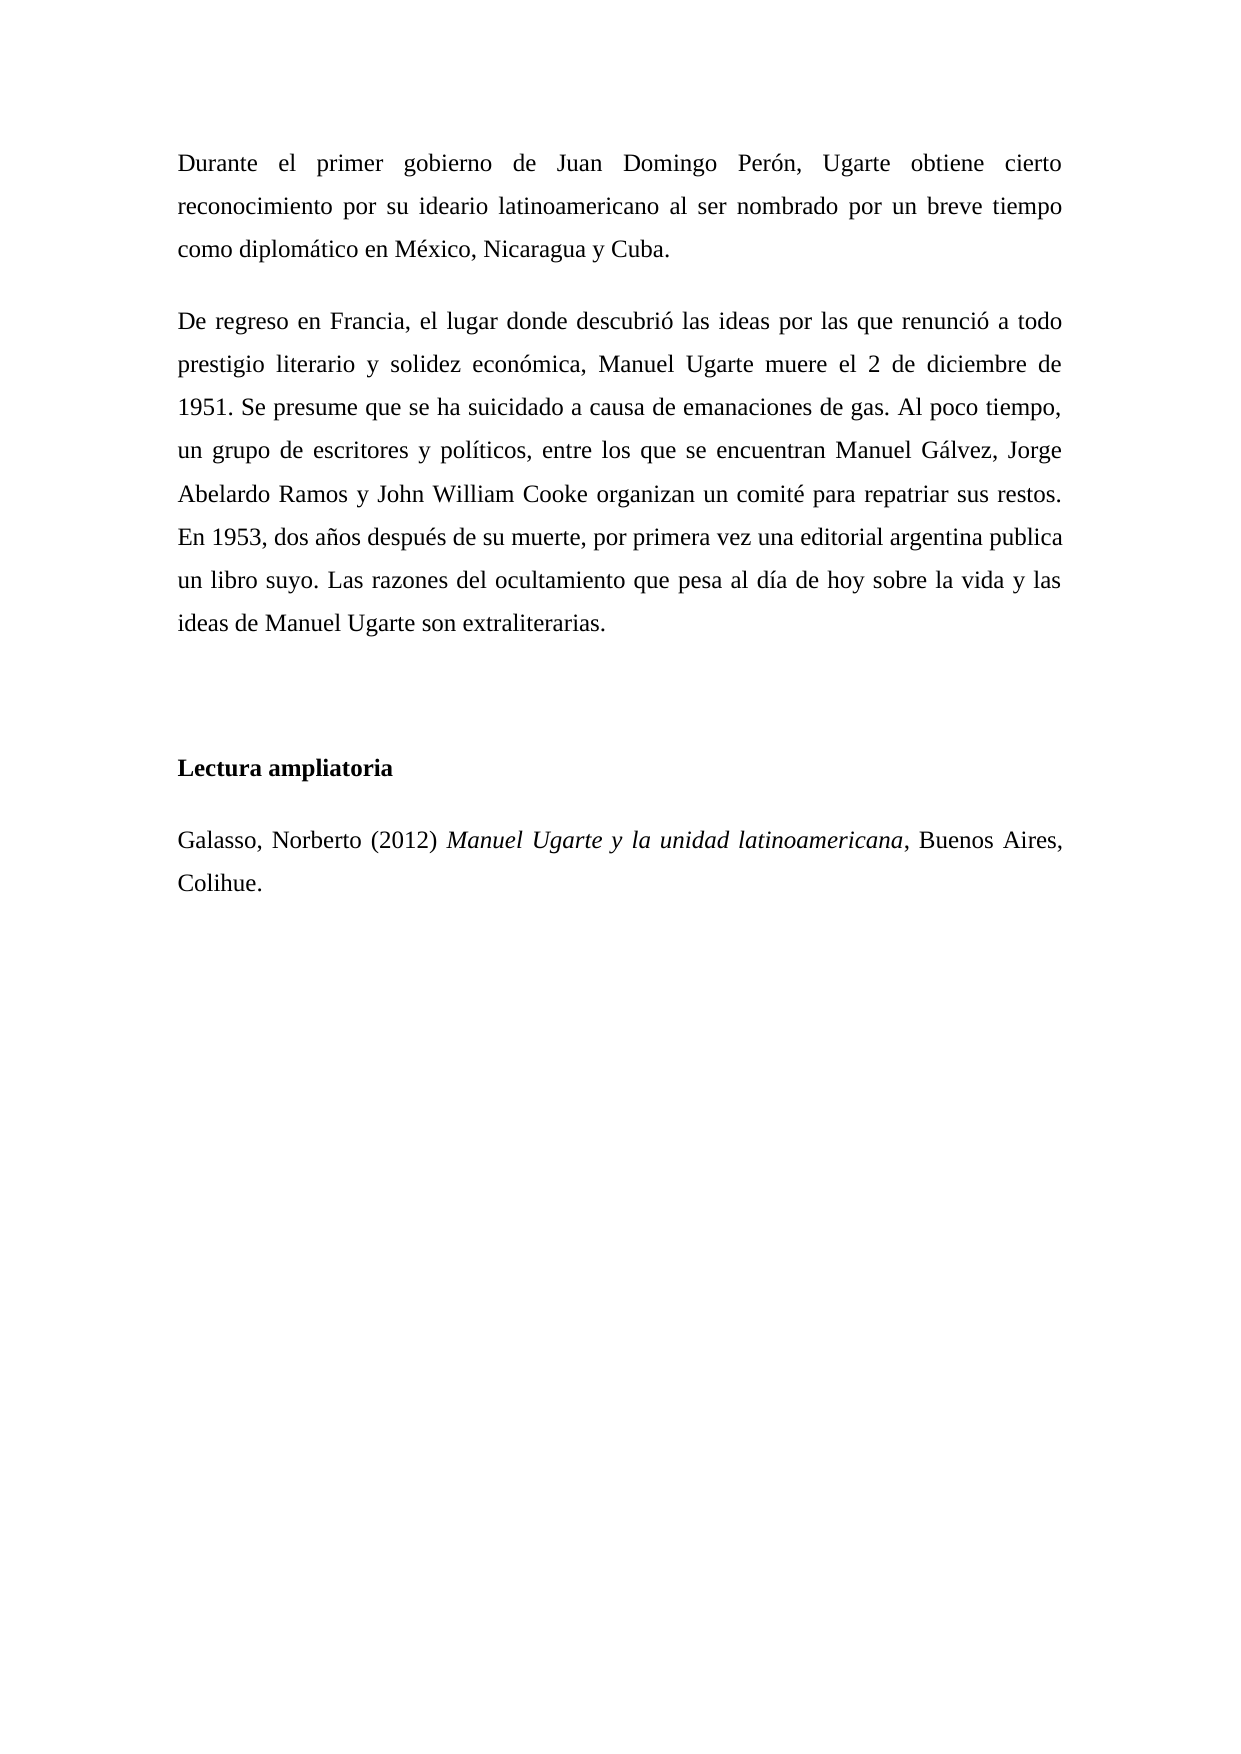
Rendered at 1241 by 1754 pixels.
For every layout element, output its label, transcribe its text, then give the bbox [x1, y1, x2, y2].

text Durante el primer gobierno de Juan Domingo Perón, Ugarte obtiene cierto reconocimiento por su ideario latinoamericano al ser nombrado por un breve tiempo como diplomático en México, Nicaragua y Cuba. [177, 148, 1063, 263]
text Lectura ampliatoria [177, 753, 1063, 781]
text Galasso, Norberto (2012) Manuel Ugarte y la unidad latinoamericana, Buenos Aires, Colihue. [177, 825, 1063, 897]
text De regreso en Francia, el lugar donde descubrió las ideas por las que renunció a todo prestigio literario y solidez económica, Manuel Ugarte muere el 2 de diciembre de 1951. Se presume que se ha suicidado a causa de emanaciones de gas. Al poco tiempo, un grupo de escritores y políticos, entre los que se encuentran Manuel Gálvez, Jorge Abelardo Ramos y John William Cooke organizan un comité para repatriar sus restos. En 1953, dos años después de su muerte, por primera vez una editorial argentina publica un libro suyo. Las razones del ocultamiento que pesa al día de hoy sobre la vida y las ideas de Manuel Ugarte son extraliterarias. [177, 306, 1063, 637]
